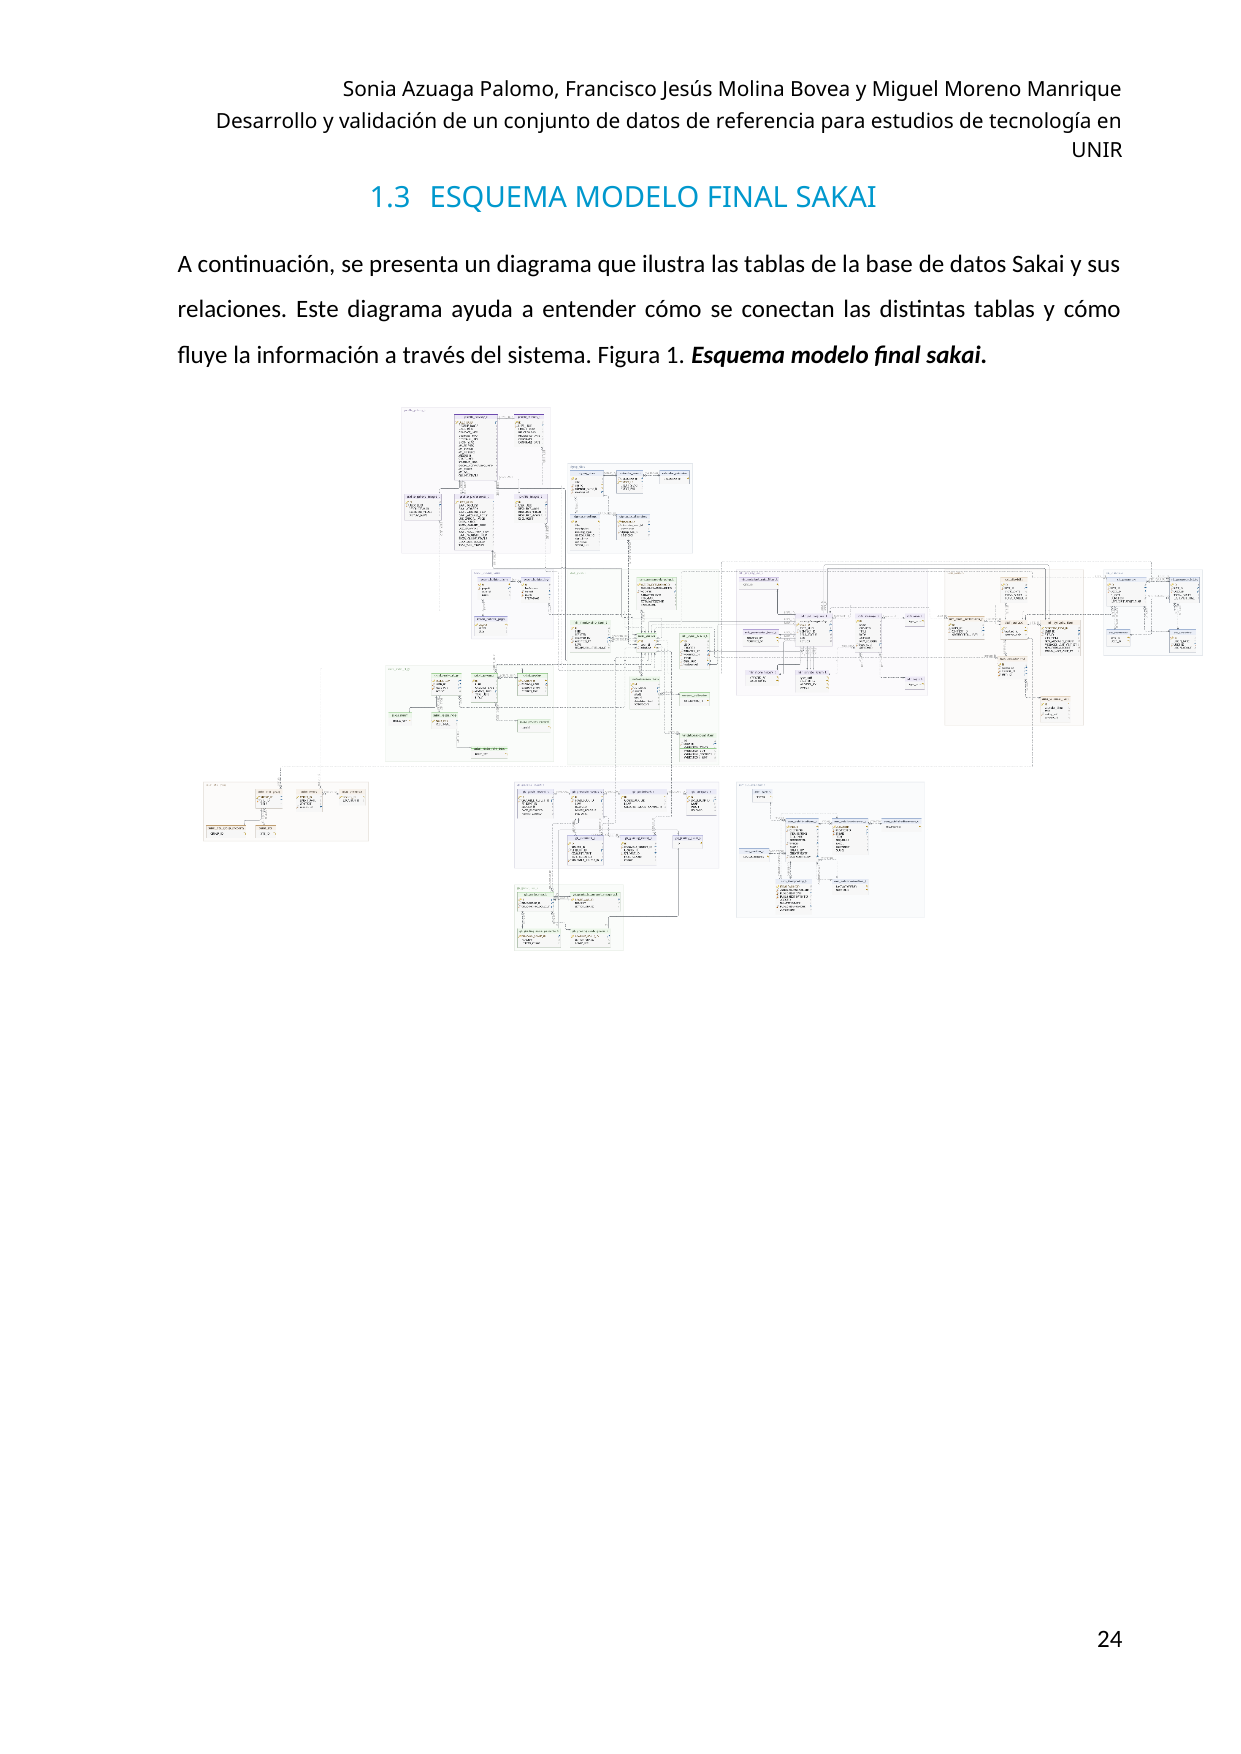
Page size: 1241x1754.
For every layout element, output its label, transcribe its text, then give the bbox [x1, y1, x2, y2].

subtitle esquema modelo final sakai [369, 176, 1122, 216]
text A continuación, se presenta un diagrama que ilustra las tablas de la base de datos Sakai y sus relaciones. Este diagrama ayuda a entender cómo se conectan las distintas tablas y cómo fluye la información a través del sistema. Figura 1. Esquema modelo final sakai. [177, 248, 1122, 370]
